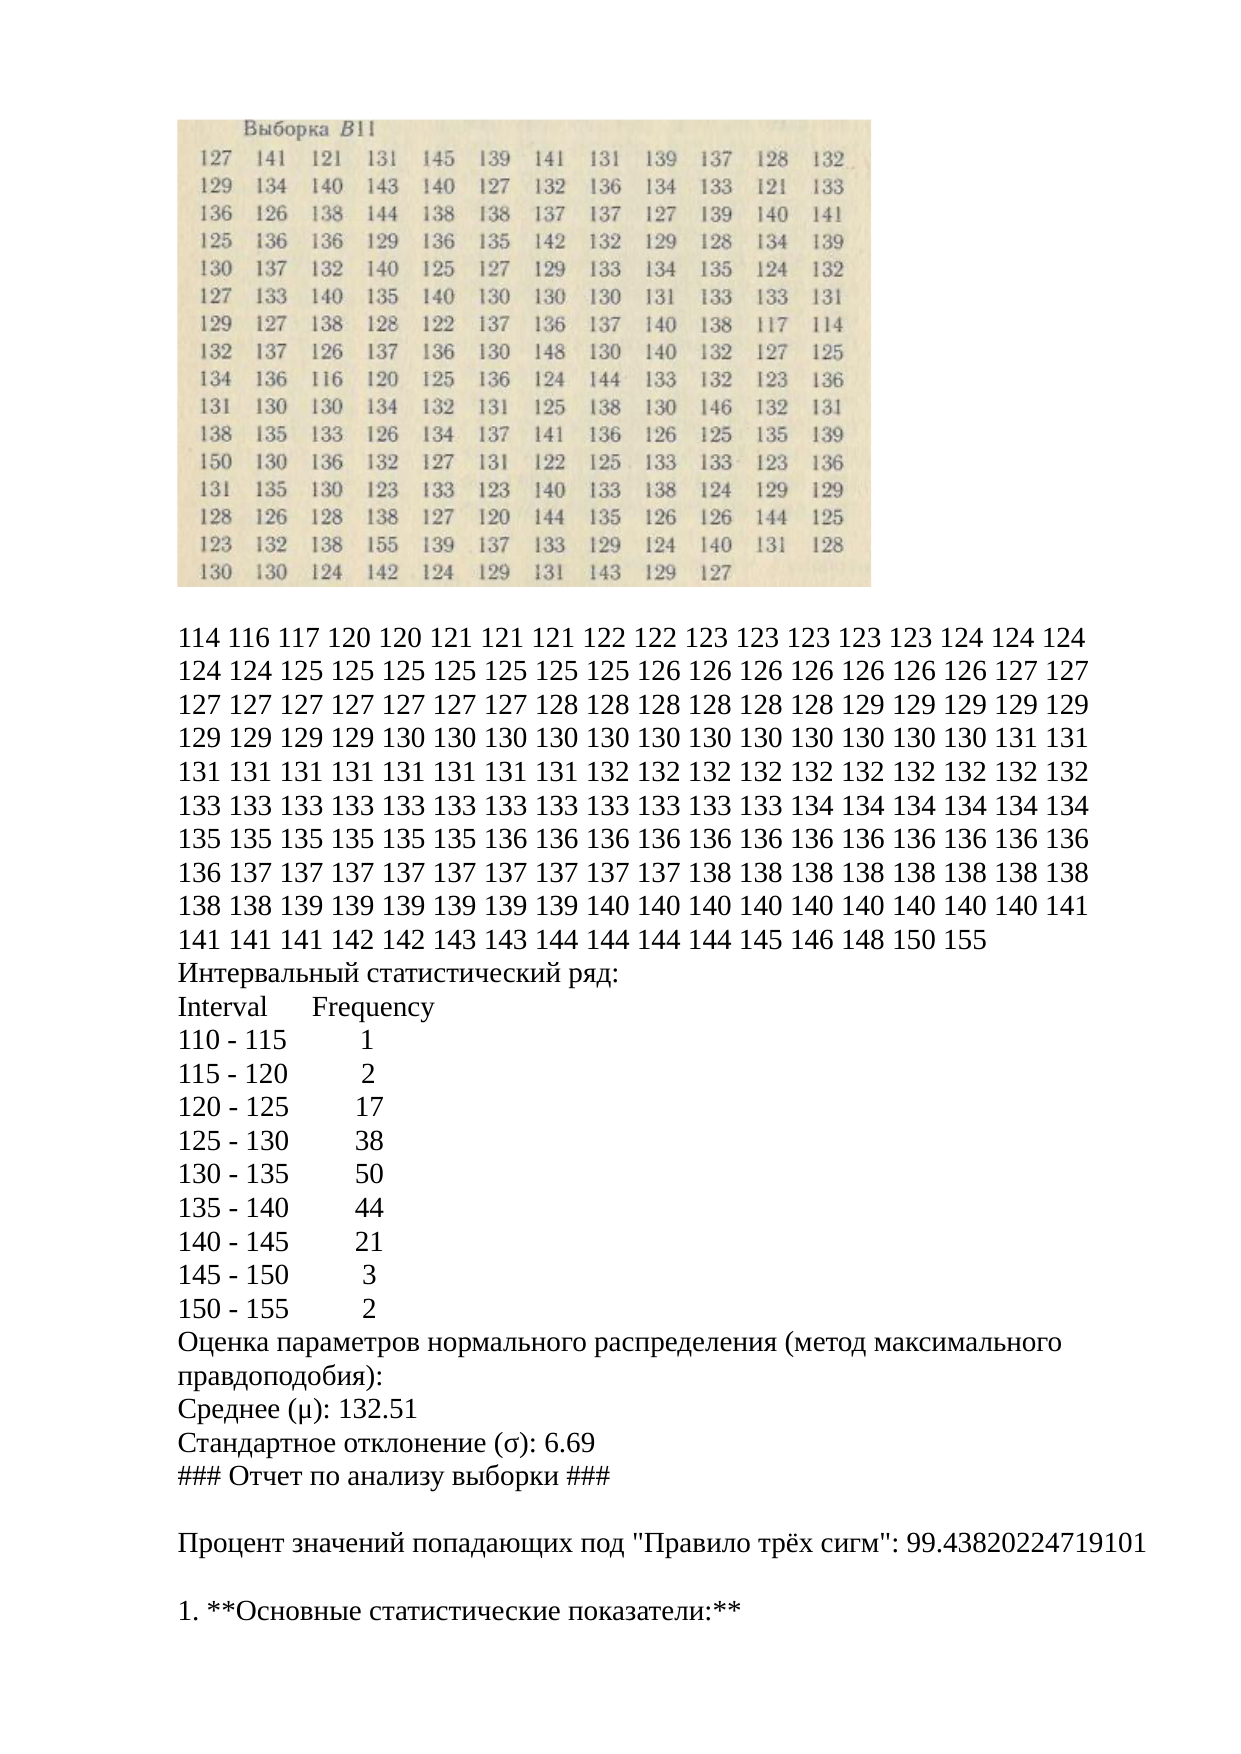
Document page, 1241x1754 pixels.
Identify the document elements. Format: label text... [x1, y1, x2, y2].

text Интервальный статистический ряд: [177, 955, 1152, 989]
text 133 133 133 133 133 133 133 133 133 133 133 133 134 134 134 134 134 134 [177, 788, 1152, 821]
text 150 - 155 2 [177, 1291, 1152, 1324]
text 135 - 140 44 [177, 1190, 1152, 1224]
text 115 - 120 2 [177, 1056, 1152, 1089]
text 138 138 139 139 139 139 139 139 140 140 140 140 140 140 140 140 140 141 [177, 888, 1152, 922]
text ### Отчет по анализу выборки ### [177, 1458, 1152, 1492]
text 125 - 130 38 [177, 1123, 1152, 1157]
text 110 - 115 1 [177, 1022, 1152, 1056]
text 131 131 131 131 131 131 131 131 132 132 132 132 132 132 132 132 132 132 [177, 754, 1152, 788]
text 129 129 129 129 130 130 130 130 130 130 130 130 130 130 130 130 131 131 [177, 721, 1152, 754]
text 114 116 117 120 120 121 121 121 122 122 123 123 123 123 123 124 124 124 [177, 620, 1152, 653]
text 135 135 135 135 135 135 136 136 136 136 136 136 136 136 136 136 136 136 [177, 821, 1152, 855]
text 145 - 150 3 [177, 1257, 1152, 1291]
text 1. **Основные статистические показатели:** [177, 1593, 1152, 1626]
text Процент значений попадающих под "Правило трёх сигм": 99.43820224719101 [177, 1526, 1152, 1559]
picture [177, 118, 872, 587]
text 140 - 145 21 [177, 1224, 1152, 1257]
text Стандартное отклонение (σ): 6.69 [177, 1425, 1152, 1458]
text Interval Frequency [177, 989, 1152, 1022]
text Оценка параметров нормального распределения (метод максимального [177, 1324, 1152, 1358]
text 120 - 125 17 [177, 1089, 1152, 1123]
text 130 - 135 50 [177, 1157, 1152, 1190]
text 141 141 141 142 142 143 143 144 144 144 144 145 146 148 150 155 [177, 922, 1152, 955]
text 127 127 127 127 127 127 127 128 128 128 128 128 128 129 129 129 129 129 [177, 687, 1152, 721]
text 136 137 137 137 137 137 137 137 137 137 138 138 138 138 138 138 138 138 [177, 855, 1152, 888]
text правдоподобия): [177, 1358, 1152, 1391]
text Среднее (μ): 132.51 [177, 1391, 1152, 1425]
text 124 124 125 125 125 125 125 125 125 126 126 126 126 126 126 126 127 127 [177, 653, 1152, 687]
